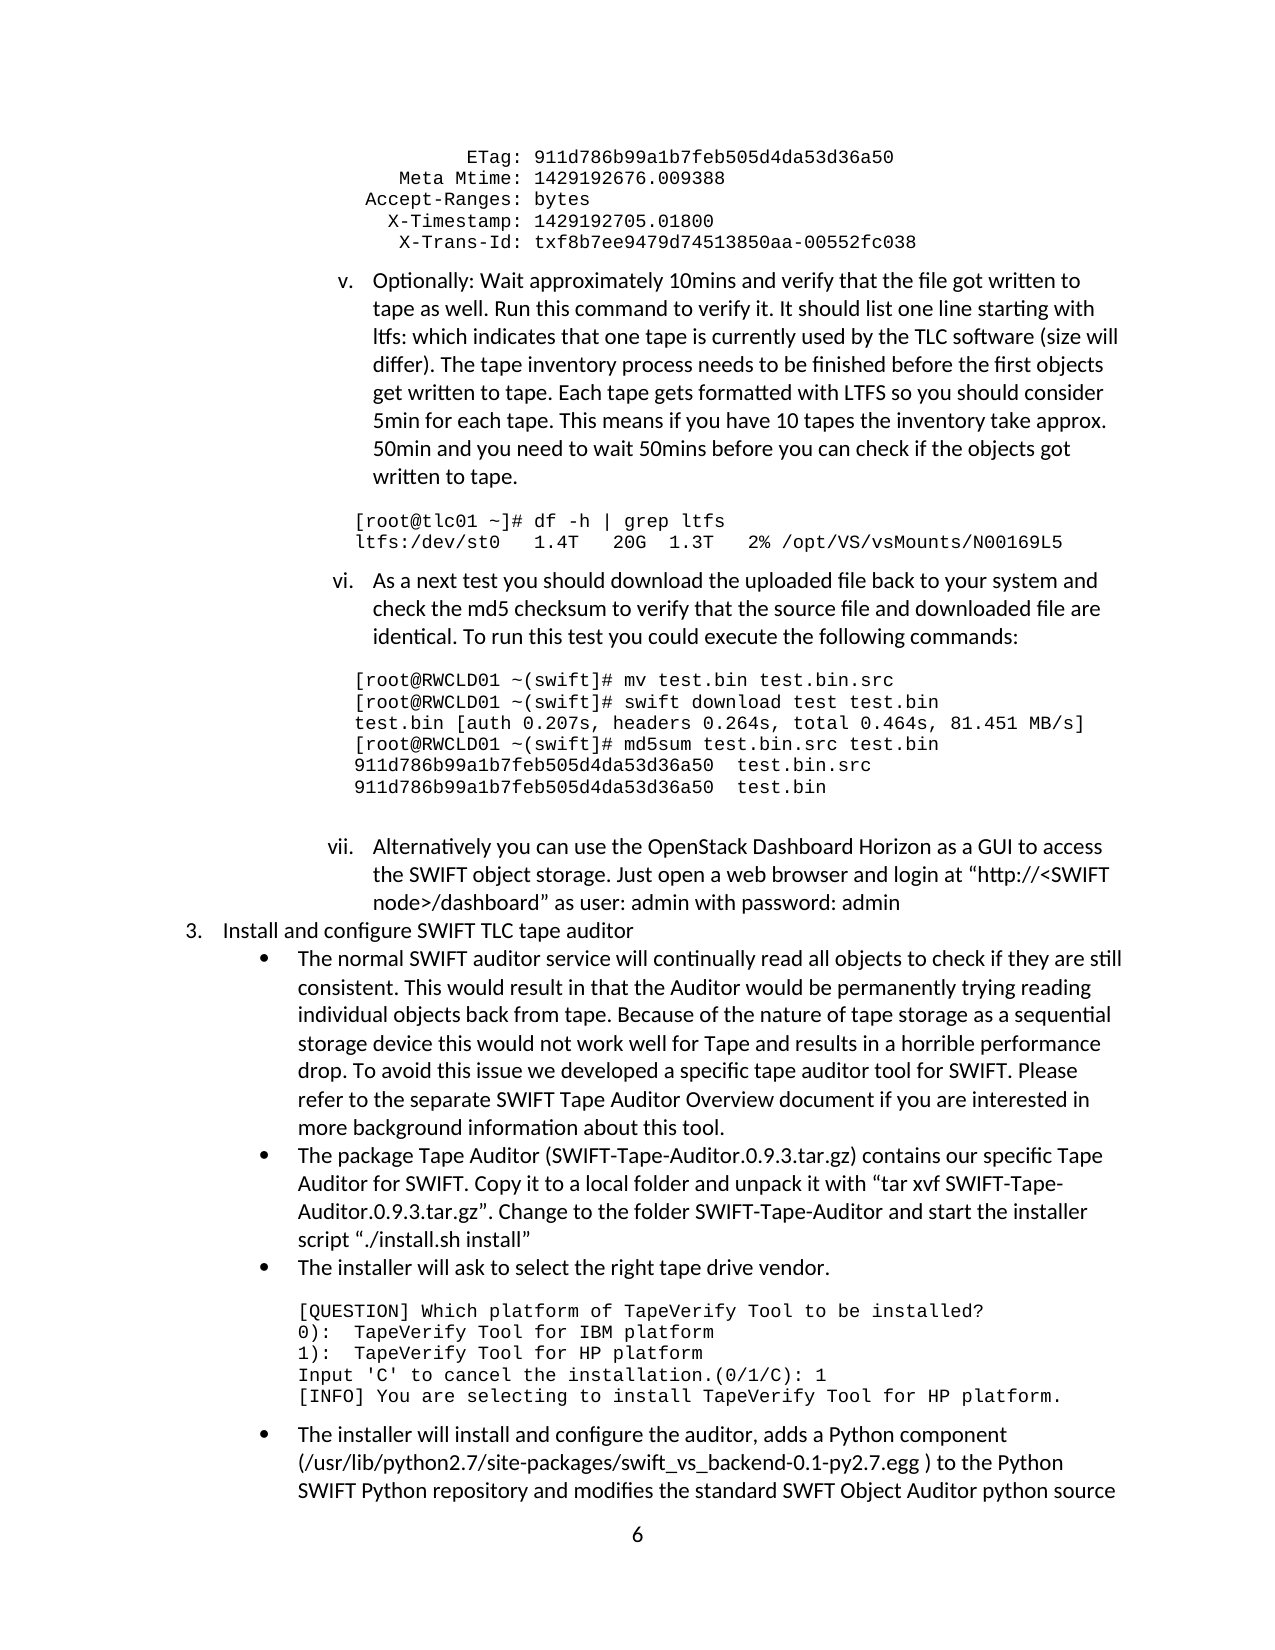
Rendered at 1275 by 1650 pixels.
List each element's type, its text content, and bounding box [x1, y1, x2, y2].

text [QUESTION] Which platform of TapeVerify Tool to be installed? [298, 1302, 1127, 1323]
text [root@RWCLD01 ~(swift]# swift download test test.bin [354, 692, 1127, 714]
list Install and configure SWIFT TLC tape auditor [185, 917, 1127, 944]
text Meta Mtime: 1429192676.009388 [354, 169, 1127, 190]
list The installer will ask to select the right tape drive vendor. [260, 1253, 1127, 1281]
text [root@RWCLD01 ~(swift]# mv test.bin test.bin.src [354, 671, 1127, 692]
list Optionally: Wait approximately 10mins and verify that the file got written to tape as well. Run this command to verify it. It should list one line starting with ltfs: which indicates that one tape is currently used by the TLC software (size will differ). The tape inventory process needs to be finished before the first objects get written to tape. Each tape gets formatted with LTFS so you should consider 5min for each tape. This means if you have 10 tapes the inventory take approx. 50min and you need to wait 50mins before you can check if the objects got written to tape. [354, 266, 1127, 491]
text [INFO] You are selecting to install TapeVerify Tool for HP platform. [298, 1387, 1127, 1408]
text X-Trans-Id: txf8b7ee9479d74513850aa-00552fc038 [354, 233, 1127, 254]
text ltfs:/dev/st0 1.4T 20G 1.3T 2% /opt/VS/vsMounts/N00169L5 [354, 533, 1127, 554]
list As a next test you should download the uploaded file back to your system and check the md5 checksum to verify that the source file and downloaded file are identical. To run this test you could execute the following commands: [354, 566, 1127, 650]
text 911d786b99a1b7feb505d4da53d36a50 test.bin [354, 777, 1127, 799]
text Accept-Ranges: bytes [354, 190, 1127, 211]
list The package Tape Auditor (SWIFT-Tape-Auditor.0.9.3.tar.gz) contains our specific Tape Auditor for SWIFT. Copy it to a local folder and unpack it with “tar xvf SWIFT-Tape-Auditor.0.9.3.tar.gz”. Change to the folder SWIFT-Tape-Auditor and start the installer script “./install.sh install” [260, 1141, 1127, 1253]
text [root@tlc01 ~]# df -h | grep ltfs [354, 511, 1127, 533]
text 1): TapeVerify Tool for HP platform [298, 1344, 1127, 1365]
text 0): TapeVerify Tool for IBM platform [298, 1323, 1127, 1344]
text test.bin [auth 0.207s, headers 0.264s, total 0.464s, 81.451 MB/s] [354, 714, 1127, 735]
text [root@RWCLD01 ~(swift]# md5sum test.bin.src test.bin [354, 735, 1127, 756]
list The normal SWIFT auditor service will continually read all objects to check if they are still consistent. This would result in that the Auditor would be permanently trying reading individual objects back from tape. Because of the nature of tape storage as a sequential storage device this would not work well for Tape and results in a horrible performance drop. To avoid this issue we developed a specific tape auditor tool for SWIFT. Please refer to the separate SWIFT Tape Auditor Overview document if you are interested in more background information about this tool. [260, 944, 1127, 1141]
text 911d786b99a1b7feb505d4da53d36a50 test.bin.src [354, 756, 1127, 777]
text ETag: 911d786b99a1b7feb505d4da53d36a50 [354, 148, 1127, 169]
text Input 'C' to cancel the installation.(0/1/C): 1 [298, 1365, 1127, 1387]
text X-Timestamp: 1429192705.01800 [354, 211, 1127, 233]
list Alternatively you can use the OpenStack Dashboard Horizon as a GUI to access the SWIFT object storage. Just open a web browser and login at “http://<SWIFT node>/dashboard” as user: admin with password: admin [354, 832, 1127, 917]
